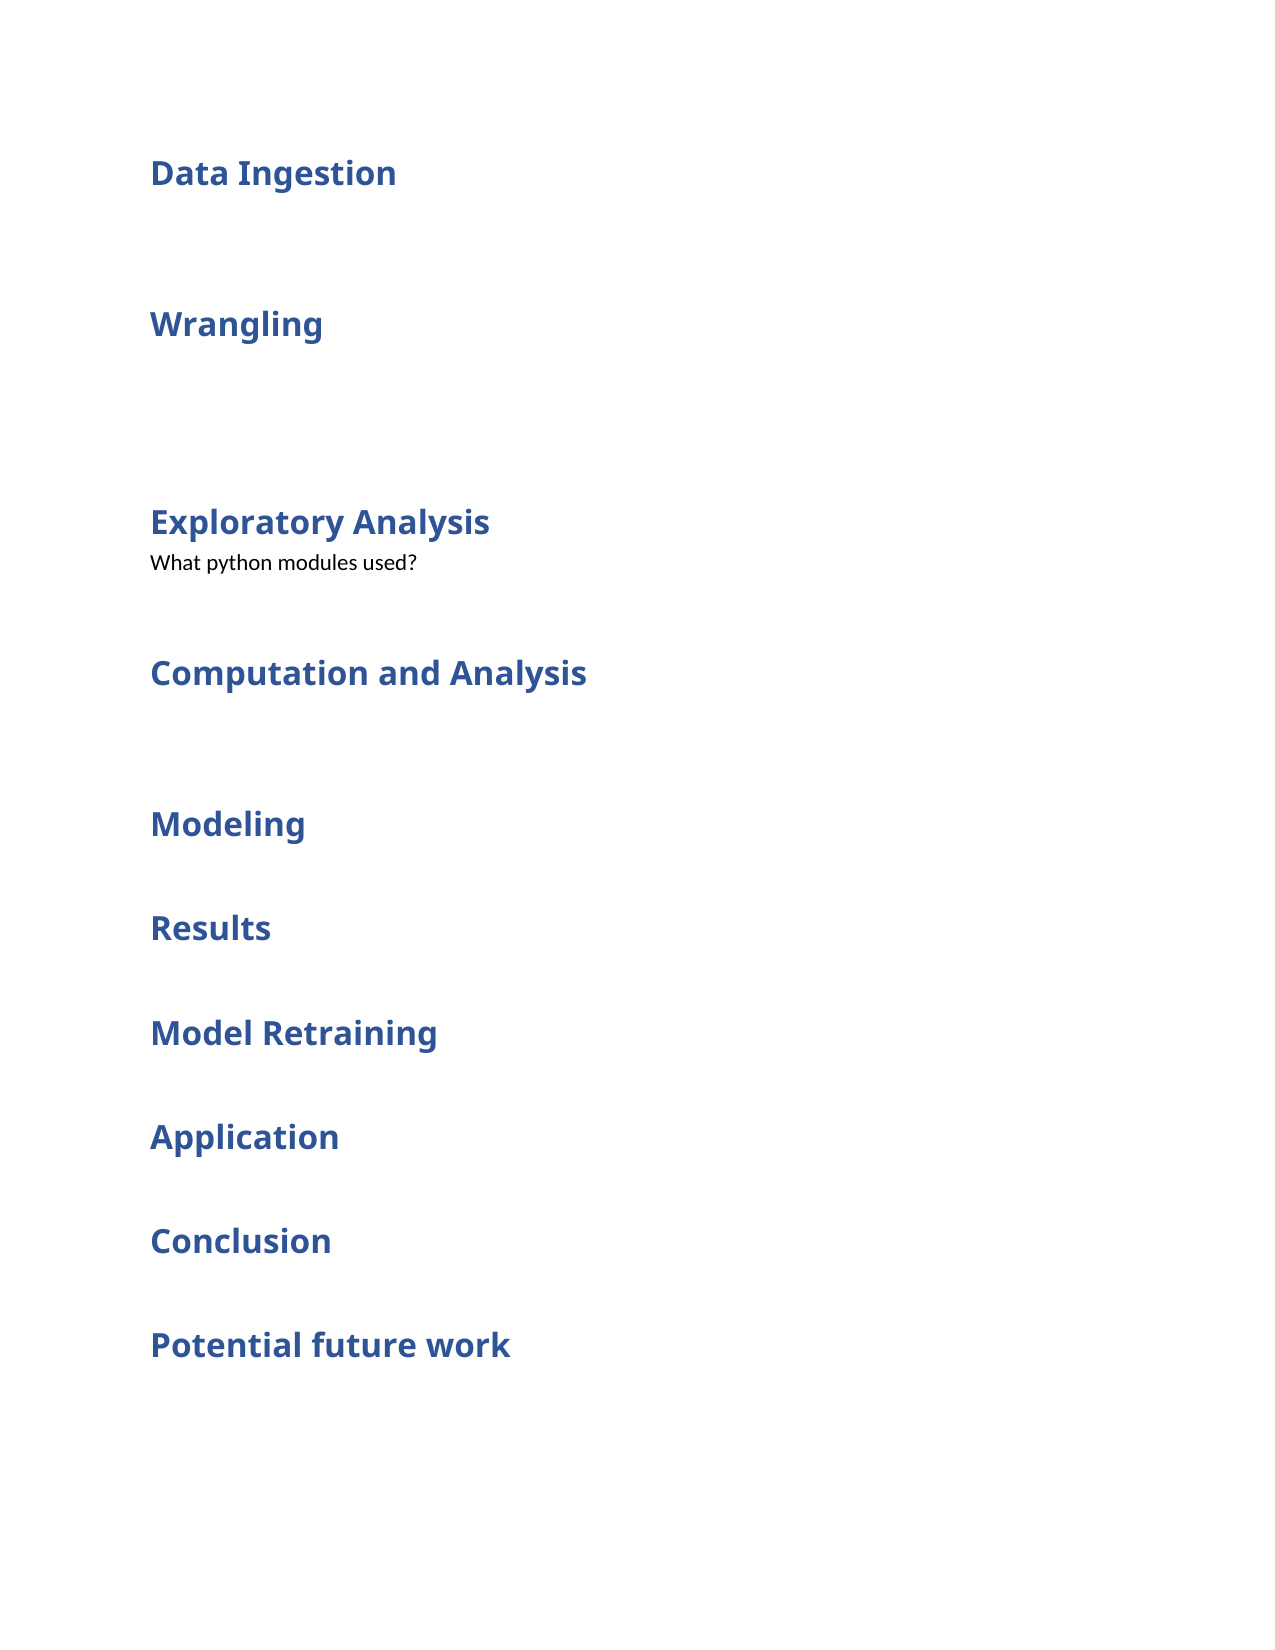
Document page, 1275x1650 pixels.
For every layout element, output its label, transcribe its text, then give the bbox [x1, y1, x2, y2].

subtitle Wrangling [150, 301, 1125, 346]
subtitle Application [150, 1113, 1125, 1159]
subtitle Model Retraining [150, 1009, 1125, 1055]
subtitle Computation and Analysis [150, 650, 1125, 695]
subtitle Data Ingestion [150, 150, 1125, 195]
subtitle Exploratory Analysis [150, 499, 1125, 544]
subtitle Modeling [150, 801, 1125, 846]
subtitle Conclusion [150, 1218, 1125, 1263]
text What python modules used? [150, 548, 1125, 576]
subtitle Results [150, 905, 1125, 951]
subtitle Potential future work [150, 1322, 1125, 1367]
